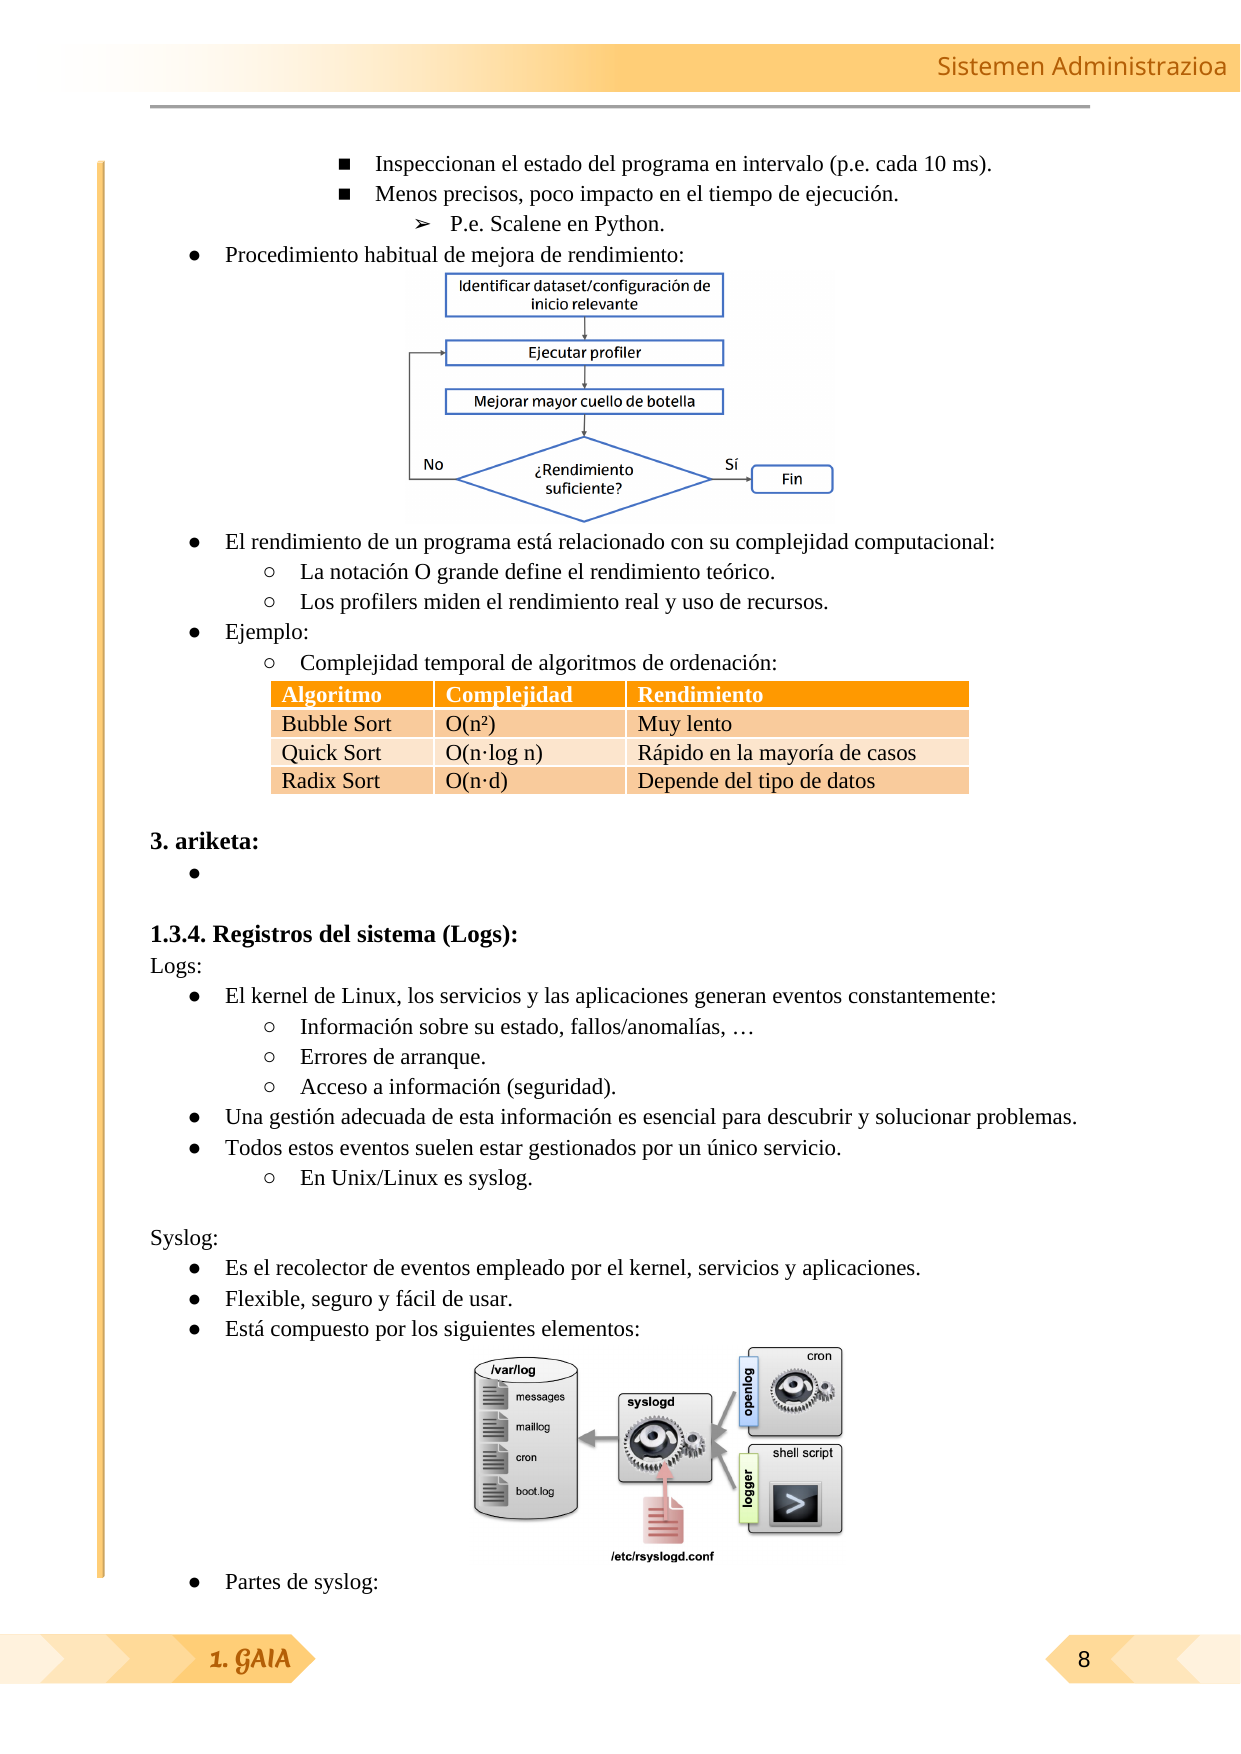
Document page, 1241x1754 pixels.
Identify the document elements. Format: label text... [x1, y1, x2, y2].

list Inspeccionan el estado del programa en intervalo (p.e. cada 10 ms). [337, 150, 1090, 176]
list Complejidad temporal de algoritmos de ordenación: [262, 649, 1090, 675]
table_cell Muy lento [627, 710, 969, 737]
text 1.3.4. Registros del sistema (Logs): [150, 919, 1090, 948]
list Una gestión adecuada de esta información es esencial para descubrir y solucionar problemas. [187, 1103, 1090, 1130]
picture [469, 1345, 847, 1565]
table_header Rendimiento [627, 681, 969, 707]
table_cell O(n²) [435, 710, 625, 737]
table_cell Radix Sort [271, 767, 433, 794]
picture [405, 270, 836, 524]
list Menos precisos, poco impacto en el tiempo de ejecución. [337, 180, 1090, 207]
list Errores de arranque. [262, 1043, 1090, 1069]
table_cell O(n·log n) [435, 739, 625, 765]
text Syslog: [150, 1224, 1090, 1251]
list El kernel de Linux, los servicios y las aplicaciones generan eventos constantemente: [187, 983, 1090, 1009]
list Información sobre su estado, fallos/anomalías, … [262, 1013, 1090, 1039]
list Está compuesto por los siguientes elementos: [187, 1315, 1090, 1341]
table_header Complejidad [435, 681, 625, 707]
table_cell Bubble Sort [271, 710, 433, 737]
list Todos estos eventos suelen estar gestionados por un único servicio. [187, 1134, 1090, 1160]
table_header Algoritmo [271, 681, 433, 707]
list Partes de syslog: [187, 1568, 1090, 1594]
list Los profilers miden el rendimiento real y uso de recursos. [262, 588, 1090, 614]
list Es el recolector de eventos empleado por el kernel, servicios y aplicaciones. [187, 1254, 1090, 1281]
list P.e. Scalene en Python. [412, 210, 1090, 237]
list Acceso a información (seguridad). [262, 1073, 1090, 1099]
list En Unix/Linux es syslog. [262, 1164, 1090, 1190]
list Flexible, seguro y fácil de usar. [187, 1285, 1090, 1311]
table_cell Depende del tipo de datos [627, 767, 969, 794]
text Logs: [150, 952, 1090, 979]
list El rendimiento de un programa está relacionado con su complejidad computacional: [187, 528, 1090, 554]
list Procedimiento habitual de mejora de rendimiento: [187, 241, 1090, 267]
list Ejemplo: [187, 618, 1090, 645]
table_cell Rápido en la mayoría de casos [627, 739, 969, 765]
table_cell Quick Sort [271, 739, 433, 765]
text 3. ariketa: [150, 826, 1090, 855]
table_cell O(n·d) [435, 767, 625, 794]
list La notación O grande define el rendimiento teórico. [262, 558, 1090, 584]
